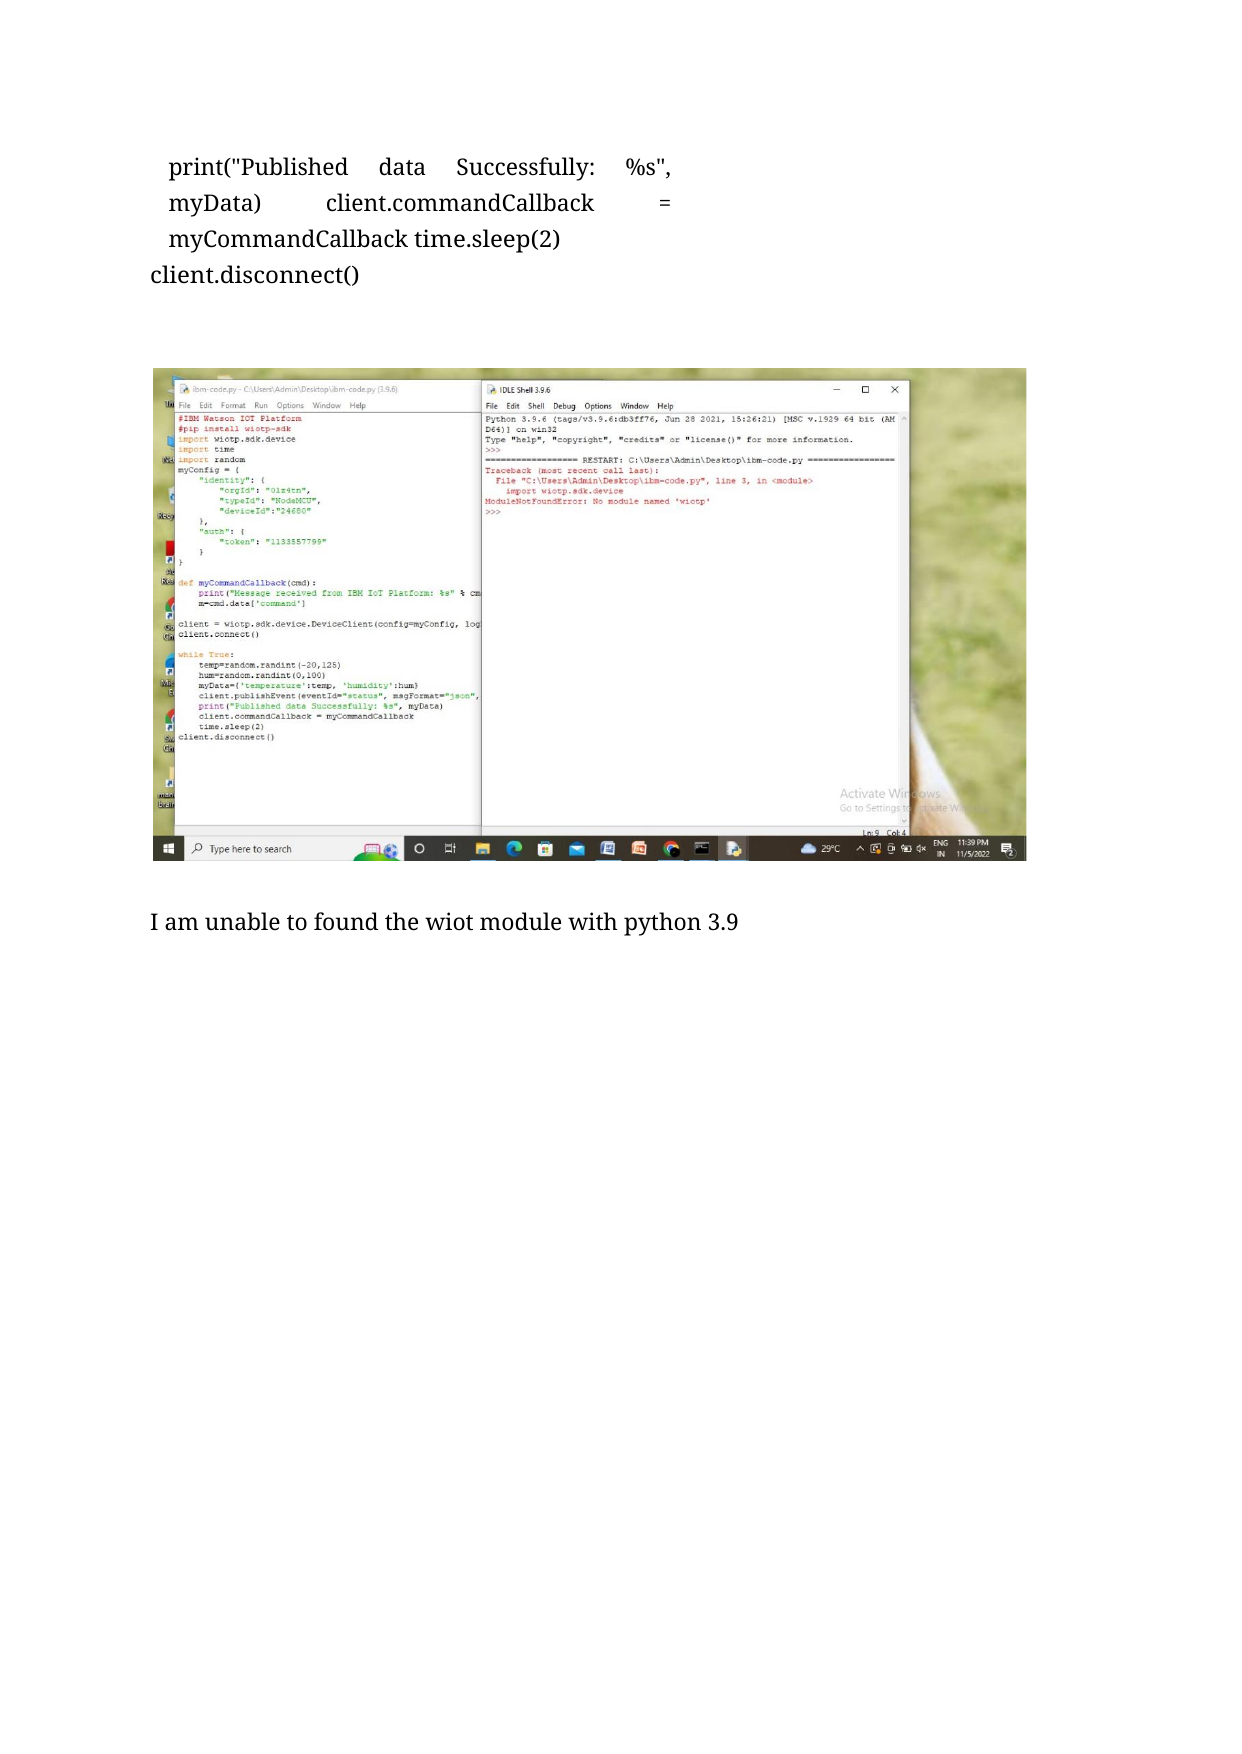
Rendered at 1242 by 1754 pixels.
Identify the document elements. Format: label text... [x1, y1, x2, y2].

text I am unable to found the wiot module with python 3.9 [150, 906, 1102, 937]
picture [153, 368, 1027, 861]
text client.disconnect() [150, 258, 1102, 289]
text print("Published data Successfully: %s", myData) client.commandCallback = myCommandCallback time.sleep(2) [168, 151, 671, 254]
